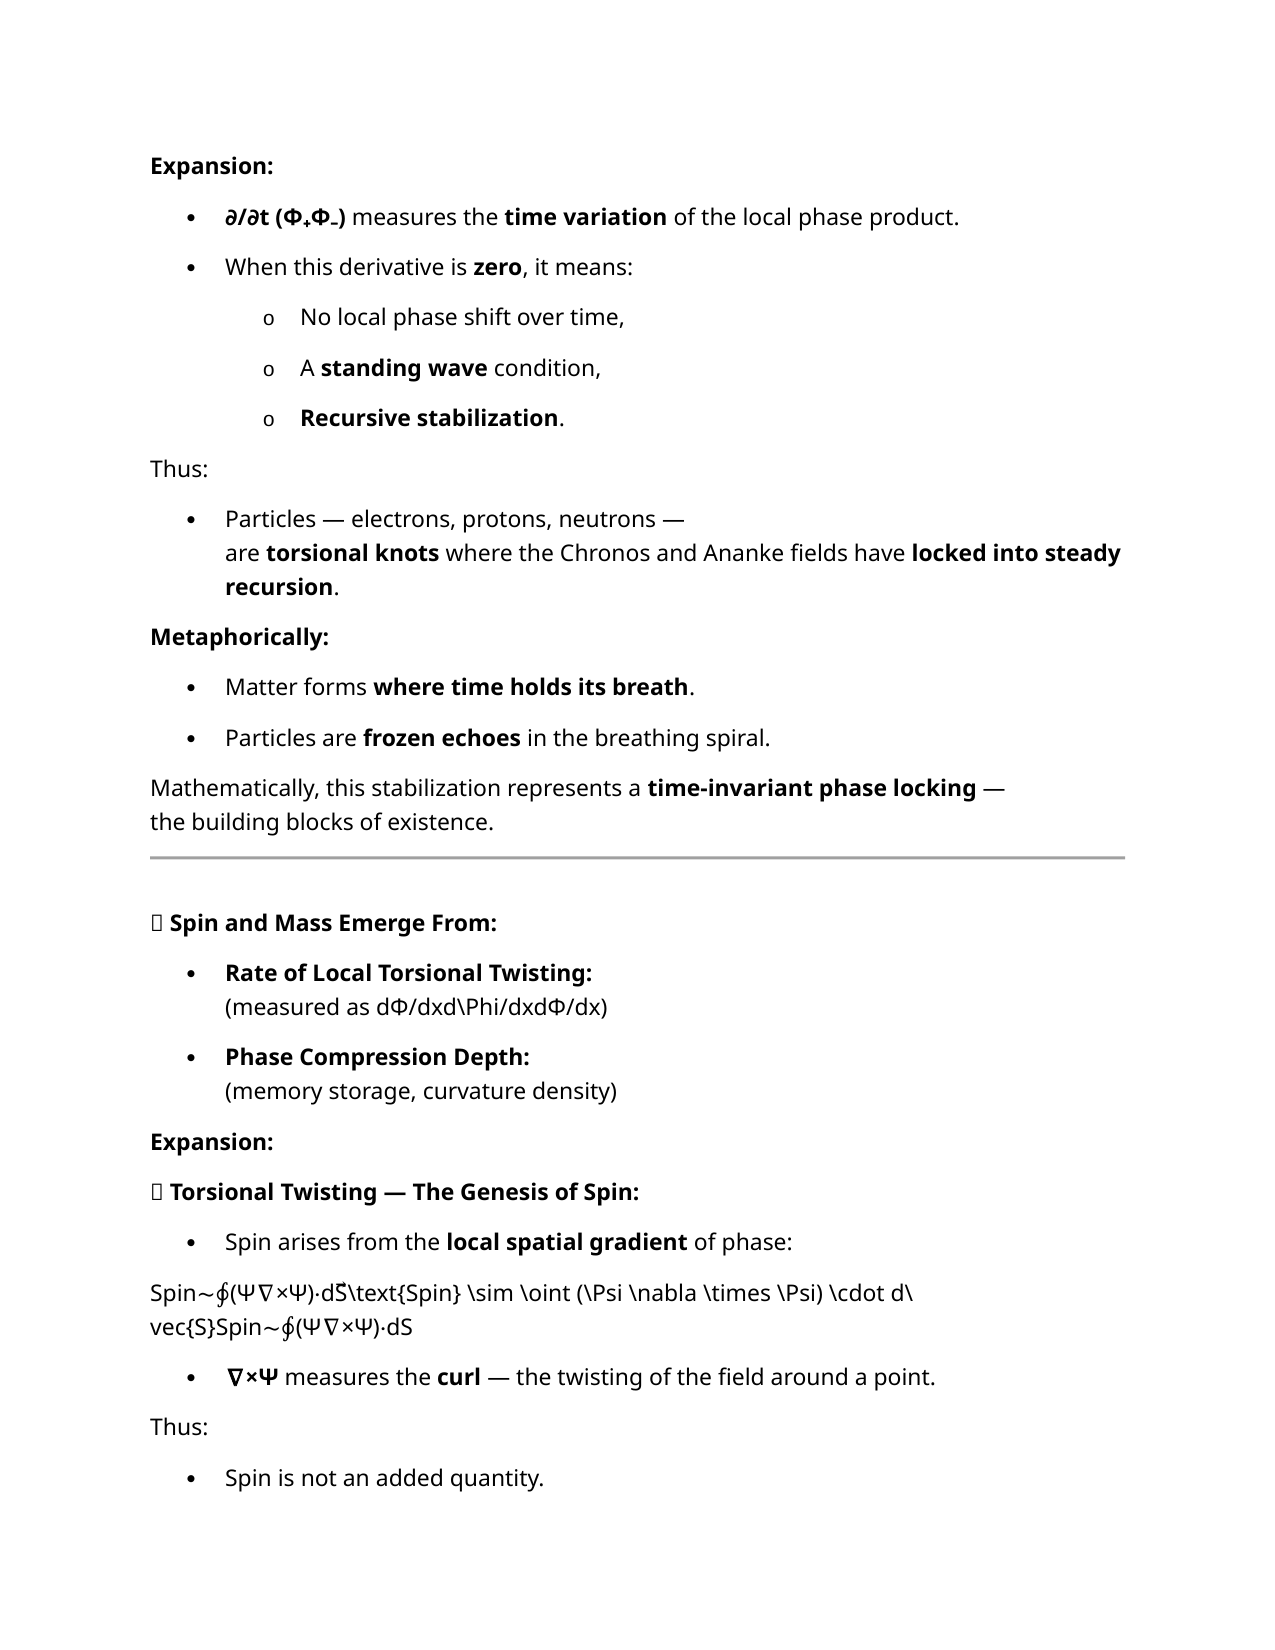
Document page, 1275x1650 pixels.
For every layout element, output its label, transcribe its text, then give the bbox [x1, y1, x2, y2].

text Metaphorically: [150, 621, 1125, 652]
list ∇×Ψ measures the curl — the twisting of the field around a point. [187, 1361, 1125, 1392]
list No local phase shift over time, [262, 301, 1125, 332]
list Spin arises from the local spatial gradient of phase: [187, 1226, 1125, 1257]
text 🌀 Torsional Twisting — The Genesis of Spin: [150, 1176, 1125, 1207]
text Expansion: [150, 150, 1125, 181]
text Expansion: [150, 1125, 1125, 1157]
list A standing wave condition, [262, 352, 1125, 383]
list Rate of Local Torsional Twisting: (measured as dΦ/dxd\Phi/dxdΦ/dx) [187, 957, 1125, 1022]
list ∂/∂t (Φ₊Φ₋) measures the time variation of the local phase product. [187, 200, 1125, 232]
list Particles are frozen echoes in the breathing spiral. [187, 722, 1125, 753]
list Particles — electrons, protons, neutrons — are torsional knots where the Chronos and Ananke fields have locked into steady recursion. [187, 503, 1125, 602]
list Recursive stabilization. [262, 402, 1125, 433]
text Mathematically, this stabilization represents a time-invariant phase locking — the building blocks of existence. [150, 772, 1125, 837]
list When this derivative is zero, it means: [187, 251, 1125, 282]
text Thus: [150, 1411, 1125, 1442]
list Matter forms where time holds its breath. [187, 671, 1125, 702]
list Phase Compression Depth: (memory storage, curvature density) [187, 1041, 1125, 1106]
list Spin is not an added quantity. [187, 1462, 1125, 1493]
text Thus: [150, 452, 1125, 484]
text Spin∼∮(Ψ∇×Ψ)⋅dS⃗\text{Spin} \sim \oint (\Psi \nabla \times \Psi) \cdot d\vec{S}Spin∼∮(Ψ∇×Ψ)⋅dS [150, 1277, 1125, 1342]
text 🧲 Spin and Mass Emerge From: [150, 907, 1125, 938]
